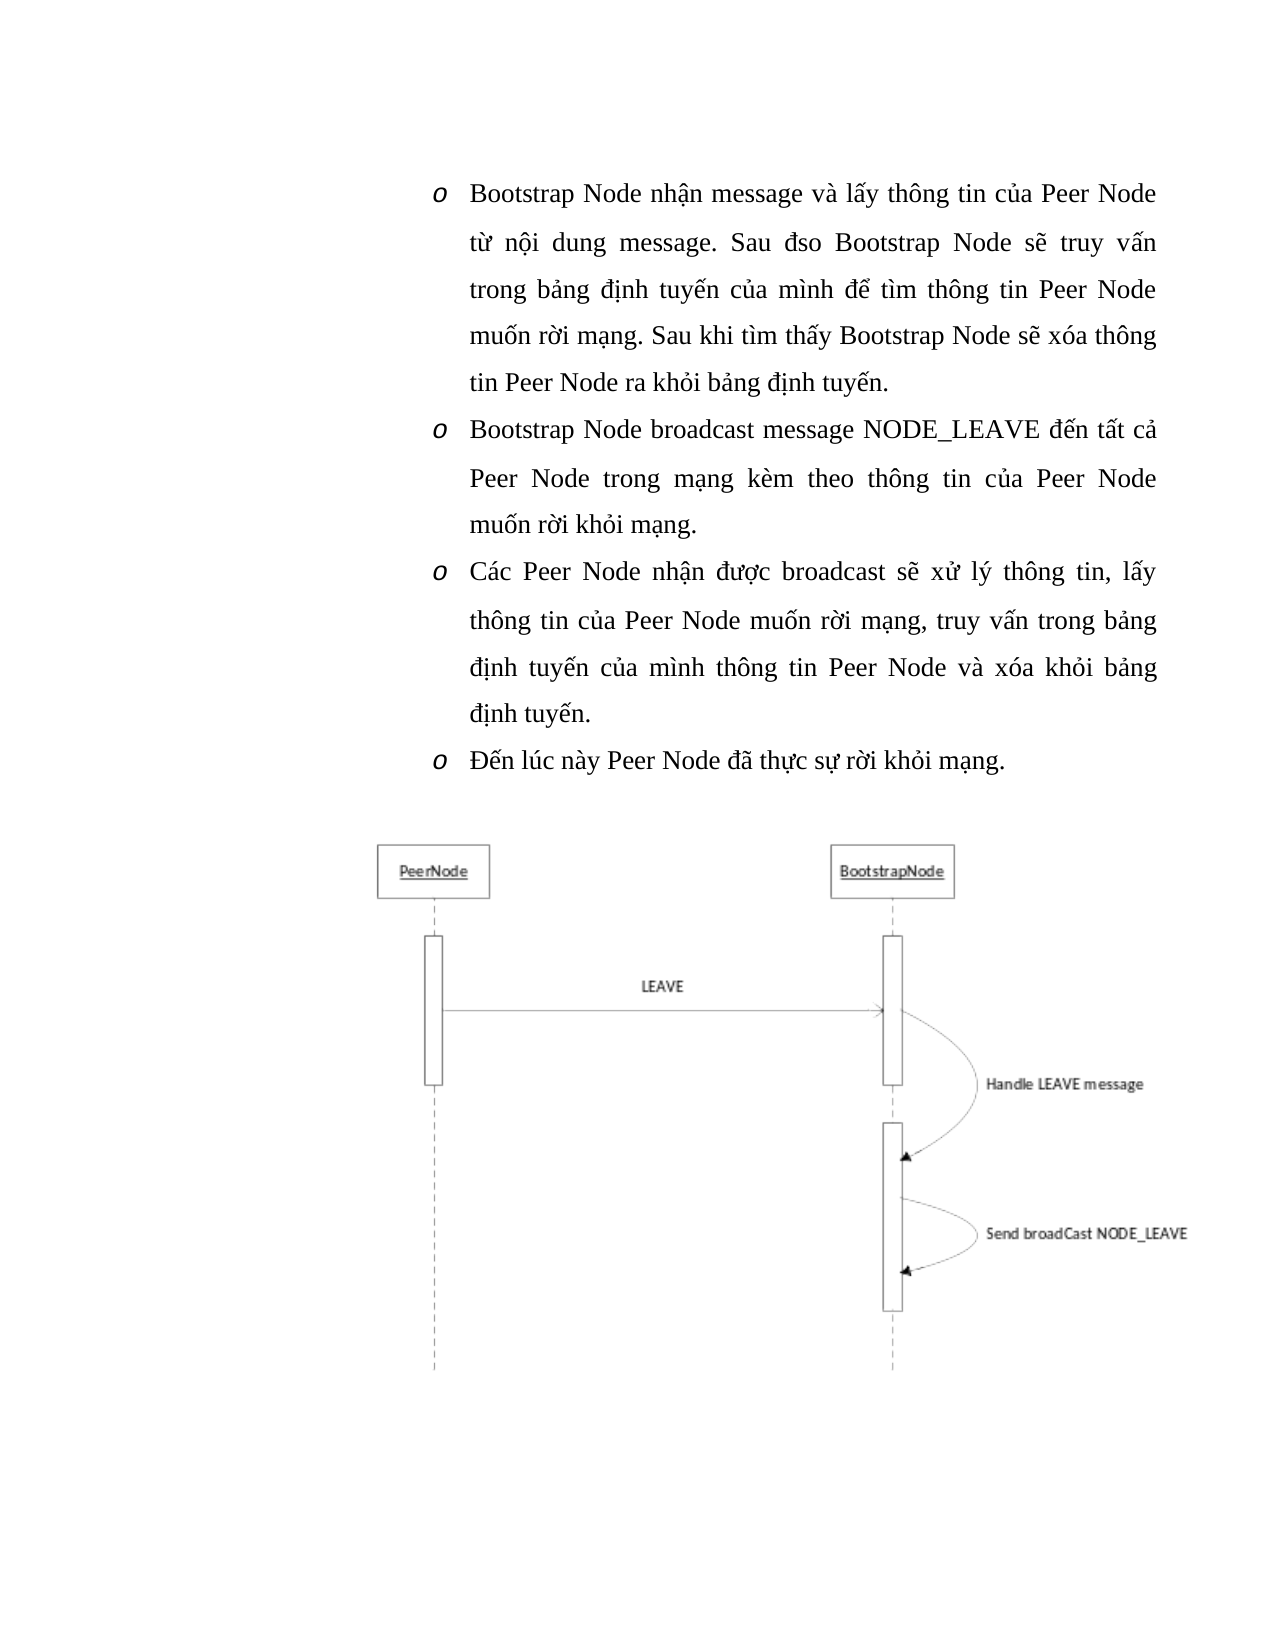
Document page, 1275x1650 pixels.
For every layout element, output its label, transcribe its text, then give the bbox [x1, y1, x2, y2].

list Các Peer Node nhận được broadcast sẽ xử lý thông tin, lấy thông tin của Peer Node muốn rời mạng, truy vấn trong bảng định tuyến của mình thông tin Peer Node và xóa khỏi bảng định tuyến. [432, 555, 1157, 728]
list Bootstrap Node broadcast message NODE_LEAVE đến tất cả Peer Node trong mạng kèm theo thông tin của Peer Node muốn rời khỏi mạng. [432, 413, 1157, 539]
list Đến lúc này Peer Node đã thực sự rời khỏi mạng. [432, 744, 1157, 777]
list Bootstrap Node nhận message và lấy thông tin của Peer Node từ nội dung message. Sau đso Bootstrap Node sẽ truy vấn trong bảng định tuyến của mình để tìm thông tin Peer Node muốn rời mạng. Sau khi tìm thấy Bootstrap Node sẽ xóa thông tin Peer Node ra khỏi bảng định tuyến. [432, 177, 1157, 397]
